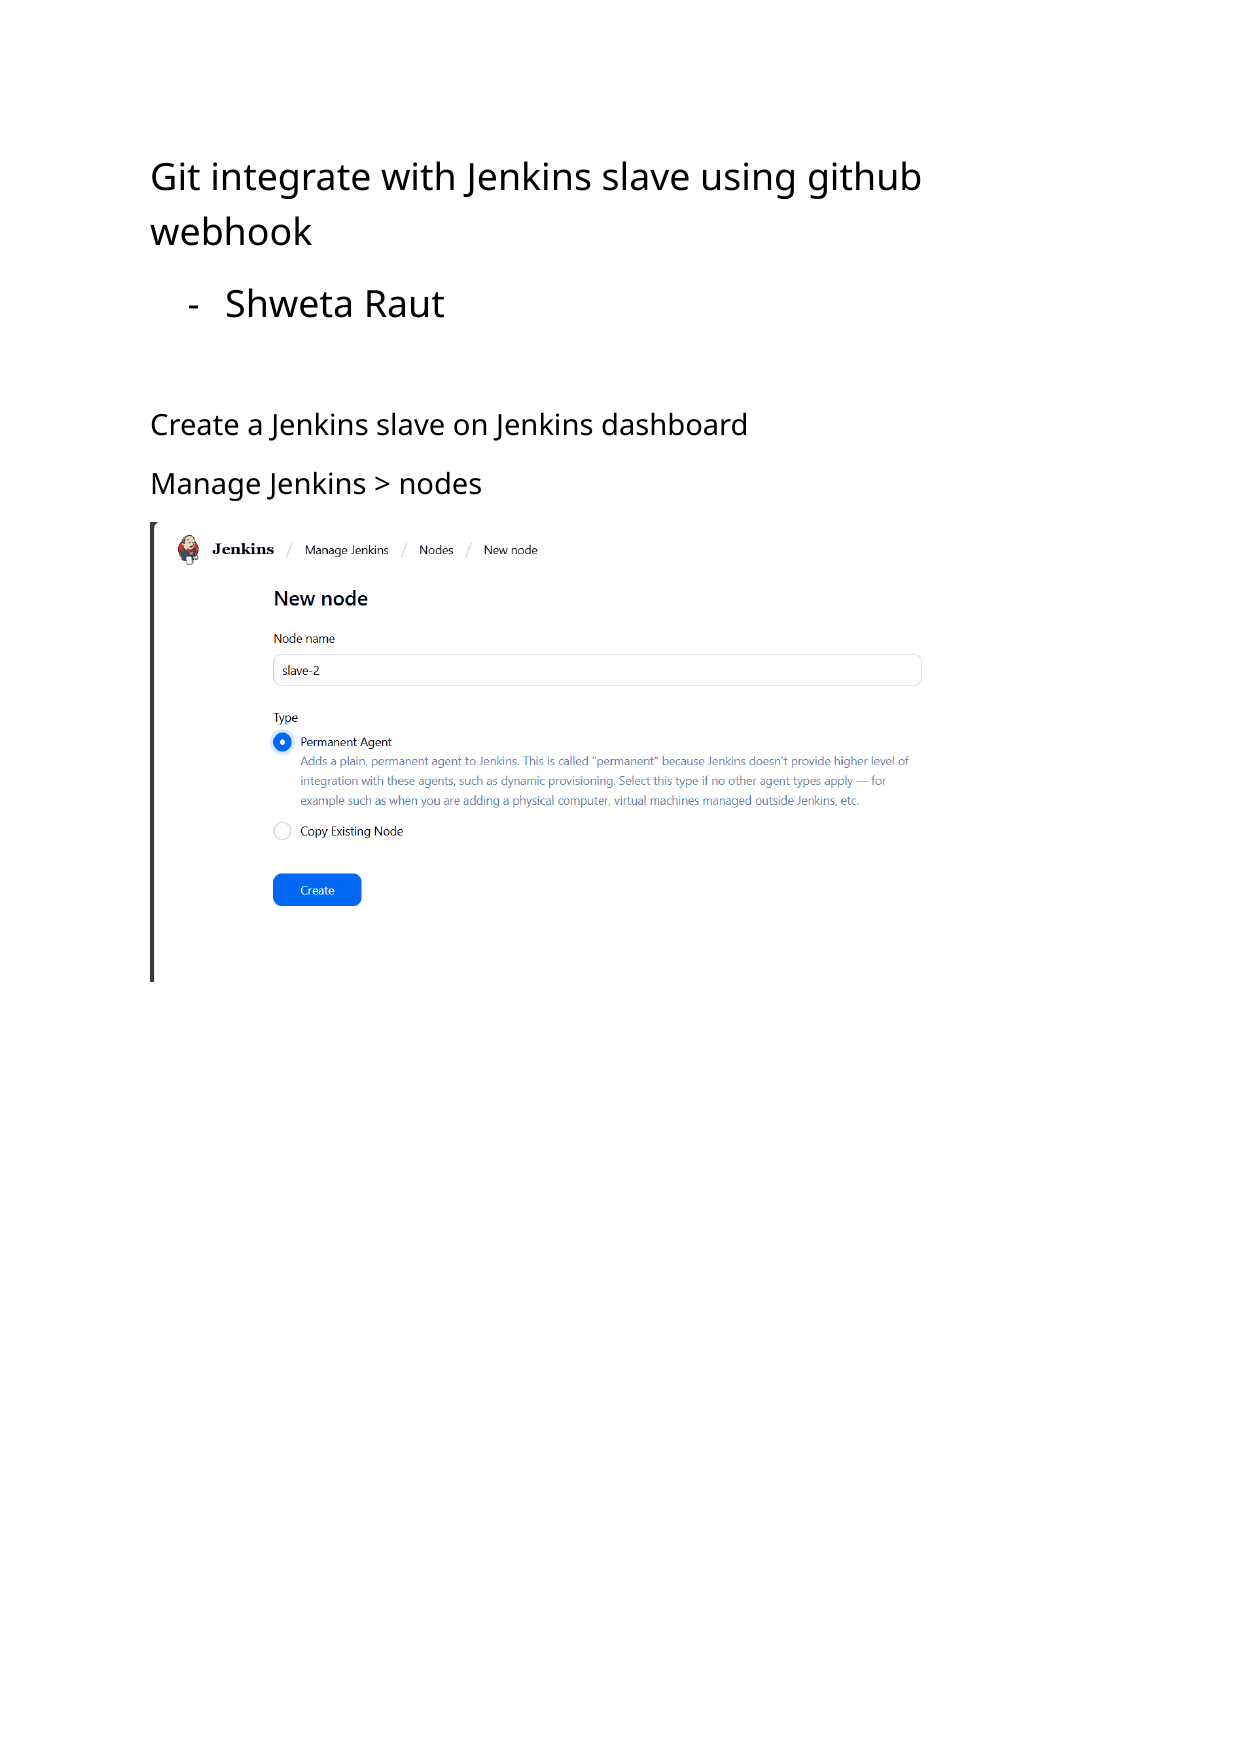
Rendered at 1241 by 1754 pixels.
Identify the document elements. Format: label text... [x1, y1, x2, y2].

text Create a Jenkins slave on Jenkins dashboard [150, 404, 1090, 443]
text Git integrate with Jenkins slave using github webhook [150, 150, 1090, 256]
text Manage Jenkins > nodes [150, 463, 1090, 503]
list Shweta Raut [187, 277, 1090, 328]
picture [150, 522, 1091, 982]
